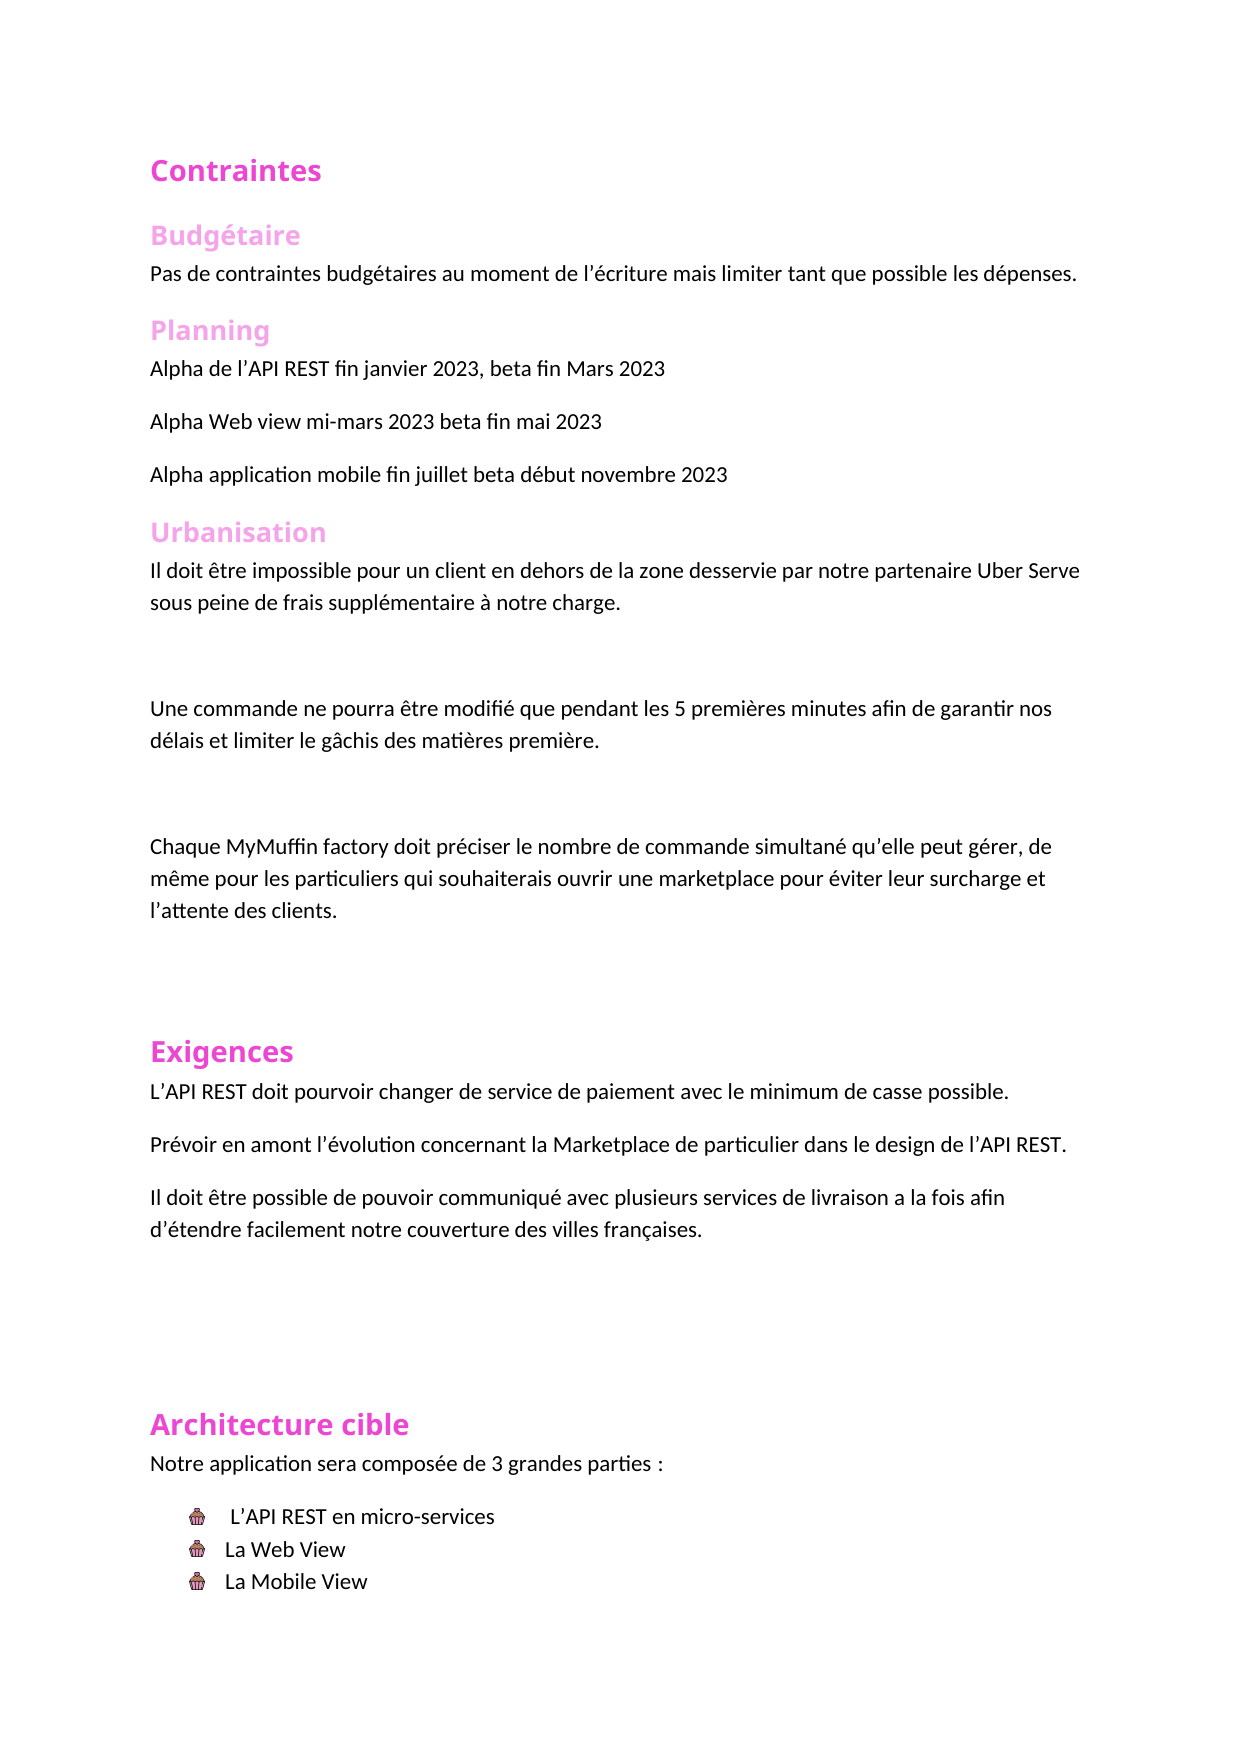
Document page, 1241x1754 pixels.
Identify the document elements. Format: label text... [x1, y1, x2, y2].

text Alpha application mobile fin juillet beta début novembre 2023 [150, 460, 1090, 488]
text Il doit être possible de pouvoir communiqué avec plusieurs services de livraison a la fois afin d’étendre facilement notre couverture des villes françaises. [150, 1183, 1090, 1244]
list La Mobile View [187, 1567, 1090, 1595]
subtitle Budgétaire [150, 216, 1090, 253]
text Prévoir en amont l’évolution concernant la Marketplace de particulier dans le design de l’API REST. [150, 1130, 1090, 1158]
subtitle Contraintes [150, 150, 1090, 190]
text Chaque MyMuffin factory doit préciser le nombre de commande simultané qu’elle peut gérer, de même pour les particuliers qui souhaiterais ouvrir une marketplace pour éviter leur surcharge et l’attente des clients. [150, 832, 1090, 924]
subtitle Planning [150, 312, 1090, 349]
subtitle Architecture cible [150, 1404, 1090, 1443]
text Alpha de l’API REST fin janvier 2023, beta fin Mars 2023 [150, 354, 1090, 382]
picture [188, 1508, 206, 1525]
text Alpha Web view mi-mars 2023 beta fin mai 2023 [150, 407, 1090, 435]
list La Web View [187, 1535, 1090, 1563]
text Pas de contraintes budgétaires au moment de l’écriture mais limiter tant que possible les dépenses. [150, 259, 1090, 287]
text Une commande ne pourra être modifié que pendant les 5 premières minutes afin de garantir nos délais et limiter le gâchis des matières première. [150, 694, 1090, 754]
text Il doit être impossible pour un client en dehors de la zone desservie par notre partenaire Uber Serve sous peine de frais supplémentaire à notre charge. [150, 556, 1090, 616]
list L’API REST en micro-services [187, 1502, 1090, 1531]
subtitle Exigences [150, 1032, 1090, 1071]
subtitle Urbanisation [150, 513, 1090, 550]
picture [188, 1572, 206, 1590]
picture [188, 1540, 206, 1557]
text Notre application sera composée de 3 grandes parties : [150, 1449, 1090, 1477]
text L’API REST doit pourvoir changer de service de paiement avec le minimum de casse possible. [150, 1077, 1090, 1105]
